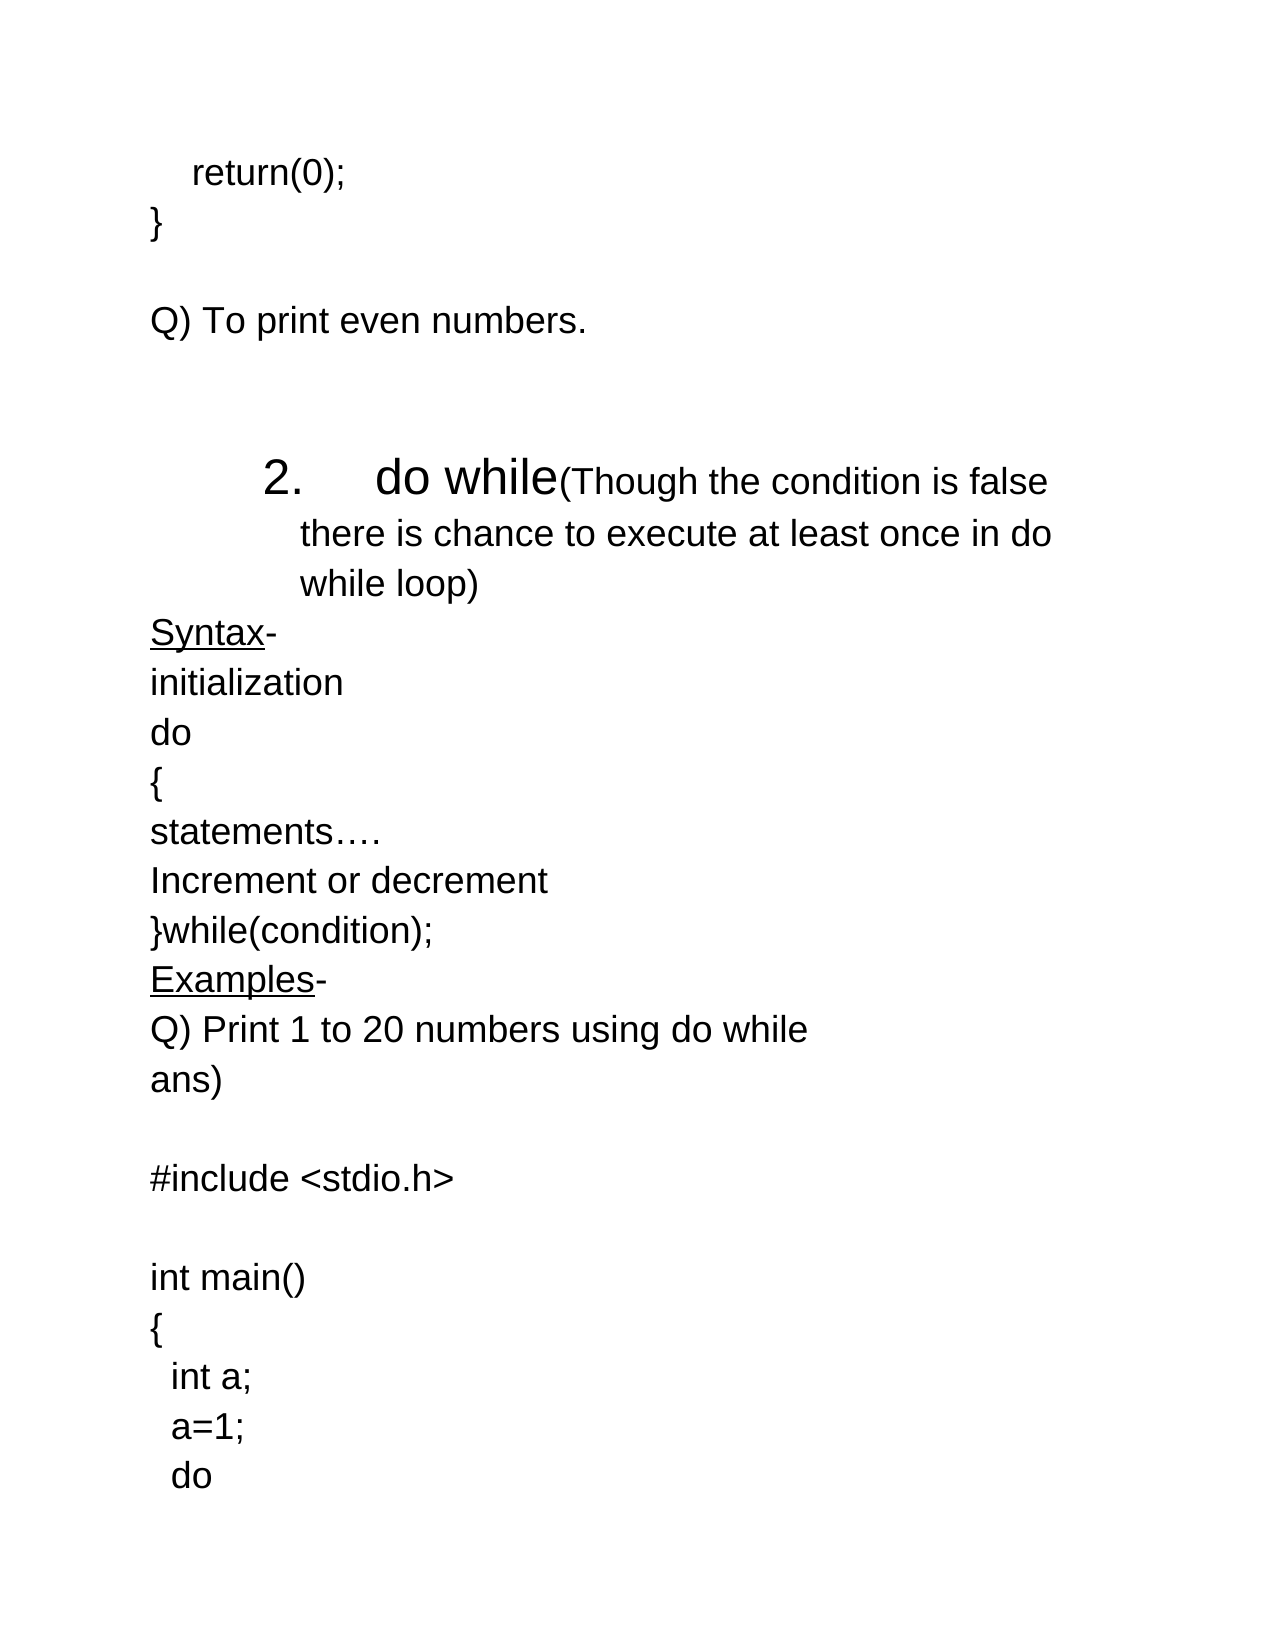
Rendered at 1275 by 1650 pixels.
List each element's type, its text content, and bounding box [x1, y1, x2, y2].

text Examples- [150, 958, 1125, 1001]
list do while(Though the condition is false there is chance to execute at least once in do while loop) [262, 447, 1125, 604]
text return(0); [150, 150, 1125, 193]
text do [150, 1453, 1125, 1497]
text Q) To print even numbers. [150, 299, 1125, 342]
text Syntax- [150, 611, 1125, 654]
text #include <stdio.h> [150, 1156, 1125, 1199]
text int a; [150, 1354, 1125, 1397]
text } [150, 199, 1125, 243]
text Q) Print 1 to 20 numbers using do while [150, 1007, 1125, 1050]
text Increment or decrement [150, 858, 1125, 902]
text ans) [150, 1057, 1125, 1100]
text int main() [150, 1255, 1125, 1298]
text initialization [150, 660, 1125, 703]
text { [150, 1305, 1125, 1348]
text statements…. [150, 809, 1125, 852]
text { [150, 759, 1125, 802]
text a=1; [150, 1404, 1125, 1447]
text do [150, 710, 1125, 753]
text }while(condition); [150, 908, 1125, 951]
